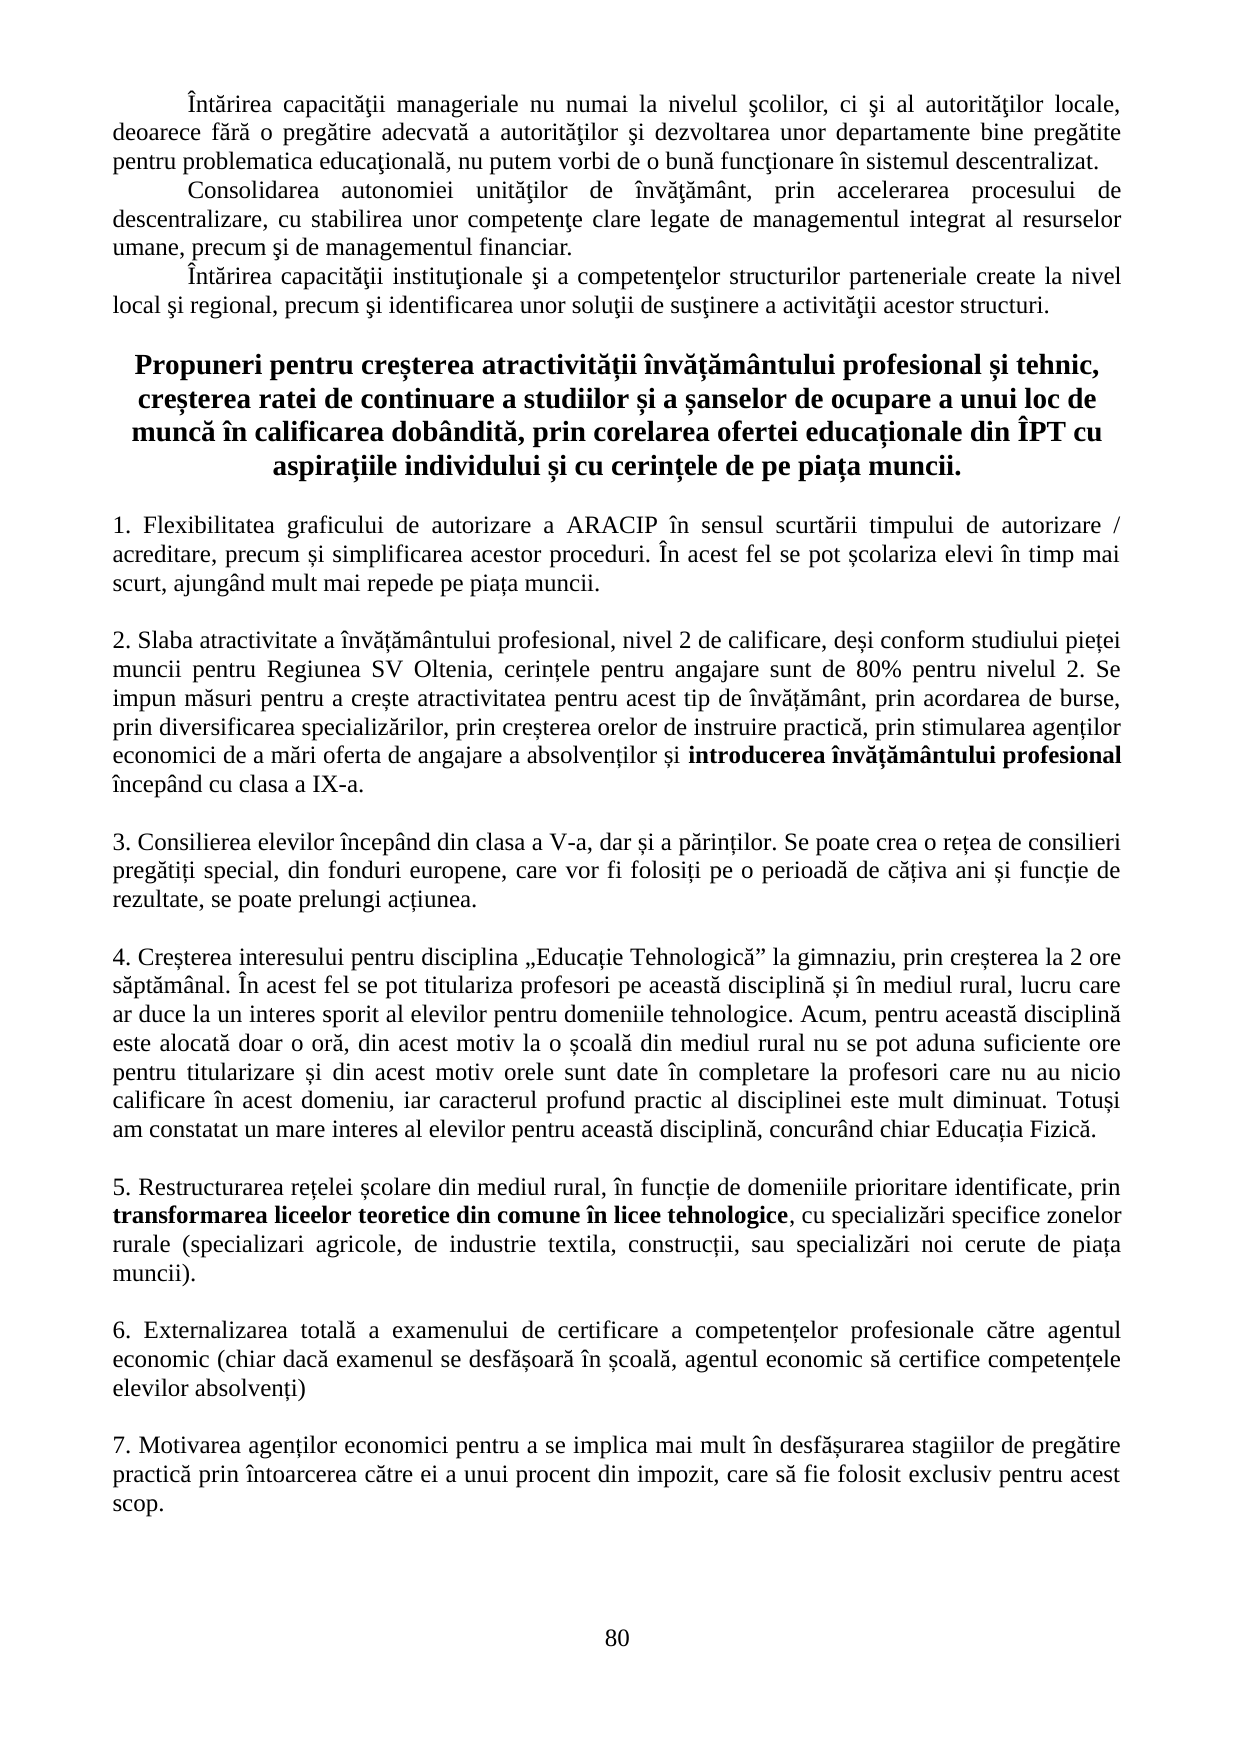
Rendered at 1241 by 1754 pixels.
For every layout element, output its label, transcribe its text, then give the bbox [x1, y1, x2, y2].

text 6. Externalizarea totală a examenului de certificare a competențelor profesionale către agentul economic (chiar dacă examenul se desfășoară în școală, agentul economic să certifice competențele elevilor absolvenți) [112, 1315, 1122, 1402]
text 7. Motivarea agenților economici pentru a se implica mai mult în desfășurarea stagiilor de pregătire practică prin întoarcerea către ei a unui procent din impozit, care să fie folosit exclusiv pentru acest scop. [112, 1430, 1122, 1517]
text Propuneri pentru creșterea atractivității învățământului profesional și tehnic, creșterea ratei de continuare a studiilor și a șanselor de ocupare a unui loc de muncă în calificarea dobândită, prin corelarea ofertei educaționale din ÎPT cu aspirațiile individului și cu cerințele de pe piața muncii. [112, 347, 1122, 482]
text Întărirea capacităţii instituţionale şi a competenţelor structurilor parteneriale create la nivel local şi regional, precum şi identificarea unor soluţii de susţinere a activităţii acestor structuri. [112, 261, 1122, 319]
text 1. Flexibilitatea graficului de autorizare a ARACIP în sensul scurtării timpului de autorizare / acreditare, precum și simplificarea acestor proceduri. În acest fel se pot școlariza elevi în timp mai scurt, ajungând mult mai repede pe piața muncii. [112, 510, 1122, 597]
text 3. Consilierea elevilor începând din clasa a V-a, dar și a părinților. Se poate crea o rețea de consilieri pregătiți special, din fonduri europene, care vor fi folosiți pe o perioadă de cățiva ani și funcție de rezultate, se poate prelungi acțiunea. [112, 827, 1122, 913]
text Întărirea capacităţii manageriale nu numai la nivelul şcolilor, ci şi al autorităţilor locale, deoarece fără o pregătire adecvată a autorităţilor şi dezvoltarea unor departamente bine pregătite pentru problematica educaţională, nu putem vorbi de o bună funcţionare în sistemul descentralizat. [112, 89, 1122, 175]
text 2. Slaba atractivitate a învățământului profesional, nivel 2 de calificare, deși conform studiului pieței muncii pentru Regiunea SV Oltenia, cerințele pentru angajare sunt de 80% pentru nivelul 2. Se impun măsuri pentru a crește atractivitatea pentru acest tip de învățământ, prin acordarea de burse, prin diversificarea specializărilor, prin creșterea orelor de instruire practică, prin stimularea agenților economici de a mări oferta de angajare a absolvenților și introducerea învățământului profesional începând cu clasa a IX-a. [112, 625, 1122, 798]
text 4. Creșterea interesului pentru disciplina „Educație Tehnologică” la gimnaziu, prin creșterea la 2 ore săptămânal. În acest fel se pot titulariza profesori pe această disciplină și în mediul rural, lucru care ar duce la un interes sporit al elevilor pentru domeniile tehnologice. Acum, pentru această disciplină este alocată doar o oră, din acest motiv la o școală din mediul rural nu se pot aduna suficiente ore pentru titularizare și din acest motiv orele sunt date în completare la profesori care nu au nicio calificare în acest domeniu, iar caracterul profund practic al disciplinei este mult diminuat. Totuși am constatat un mare interes al elevilor pentru această disciplină, concurând chiar Educația Fizică. [112, 942, 1122, 1143]
text Consolidarea autonomiei unităţilor de învăţământ, prin accelerarea procesului de descentralizare, cu stabilirea unor competenţe clare legate de managementul integrat al resurselor umane, precum şi de managementul financiar. [112, 175, 1122, 261]
text 5. Restructurarea rețelei școlare din mediul rural, în funcție de domeniile prioritare identificate, prin transformarea liceelor teoretice din comune în licee tehnologice, cu specializări specifice zonelor rurale (specializari agricole, de industrie textila, construcții, sau specializări noi cerute de piața muncii). [112, 1172, 1122, 1287]
